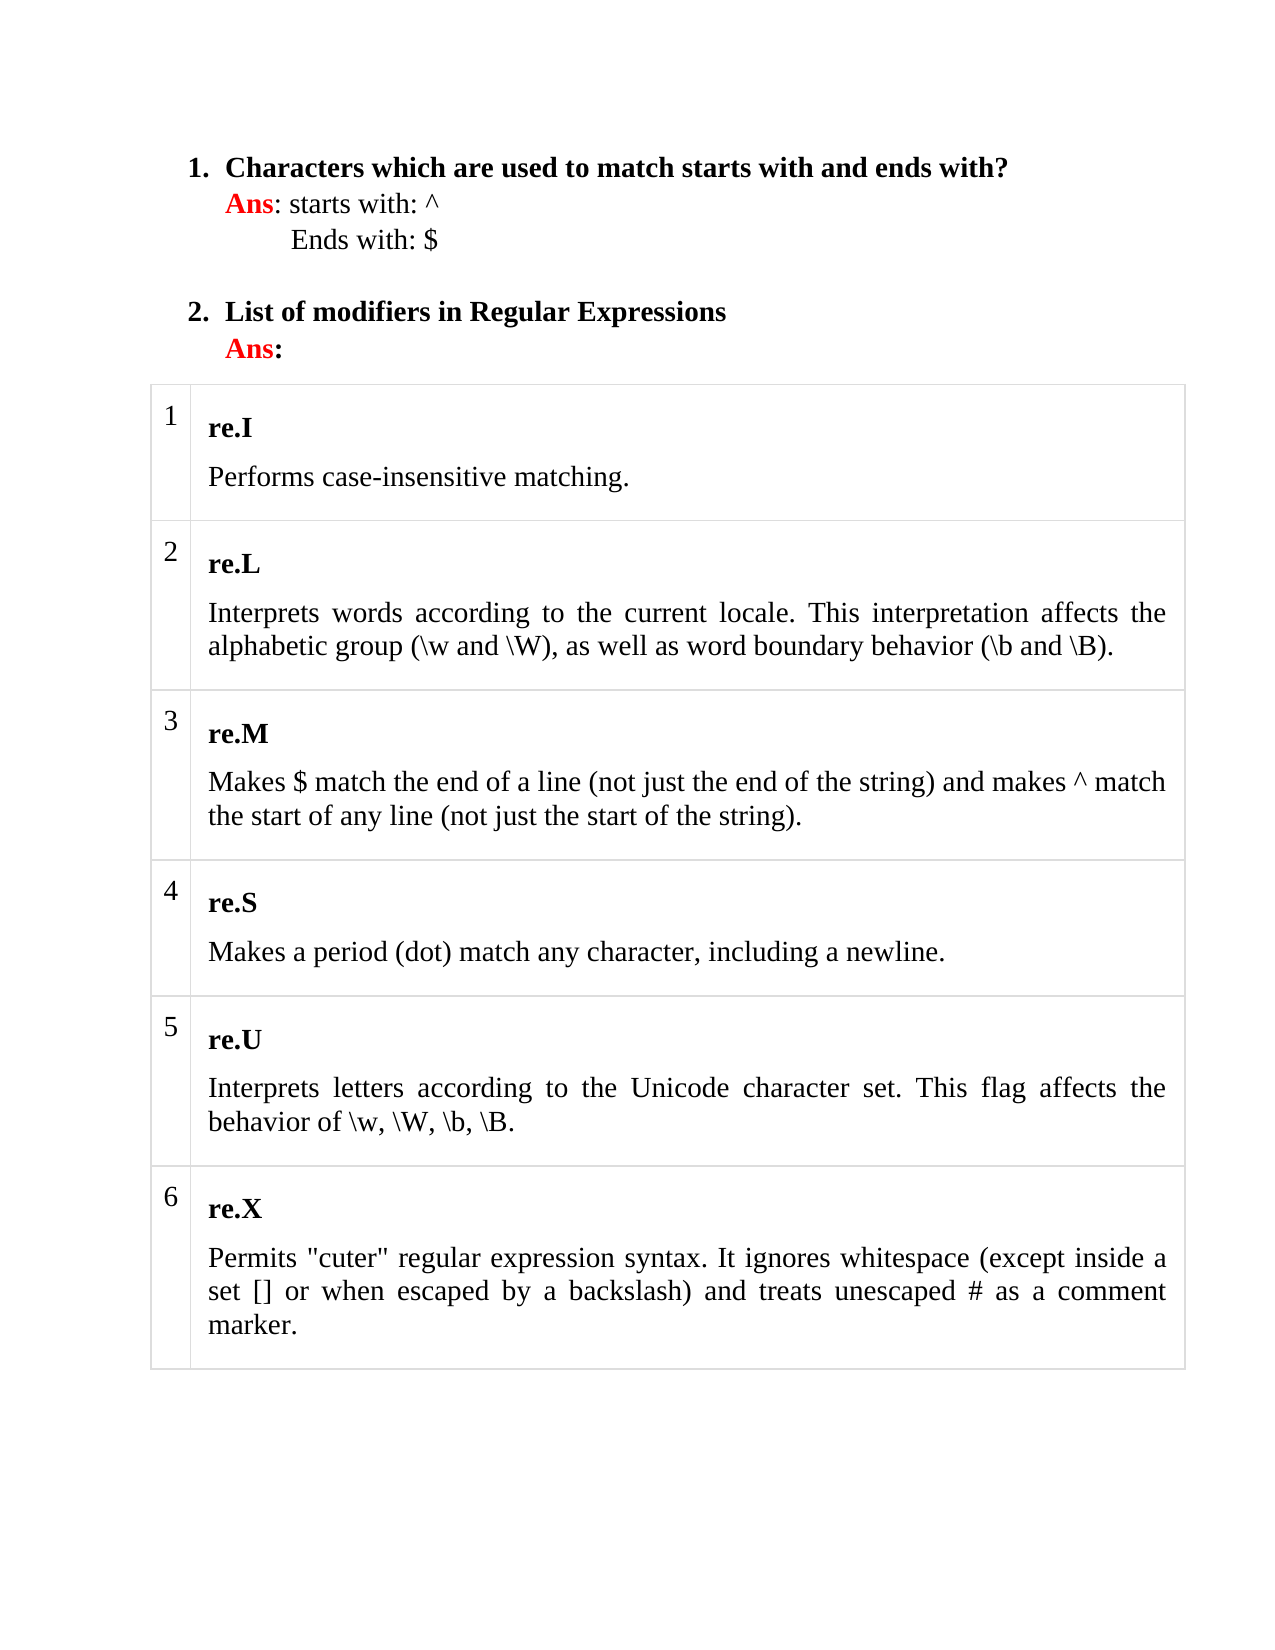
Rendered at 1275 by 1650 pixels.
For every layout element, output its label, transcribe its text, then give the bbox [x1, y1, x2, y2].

table_cell 2 [152, 521, 190, 689]
table_cell 4 [152, 861, 190, 995]
list Ans: starts with: ^ [225, 186, 1125, 220]
table_cell 6 [152, 1167, 190, 1368]
list List of modifiers in Regular Expressions [187, 294, 1125, 328]
table_cell re.L Interprets words according to the current locale. This interpretation affects the alphabetic group (\w and \W), as well as word boundary behavior (\b and \B). [191, 521, 1184, 689]
list Characters which are used to match starts with and ends with? [187, 150, 1125, 183]
table_header 1 [152, 385, 190, 520]
table_header re.I Performs case-insensitive matching. [191, 385, 1184, 520]
table_cell 5 [152, 997, 190, 1165]
table_cell re.S Makes a period (dot) match any character, including a newline. [191, 861, 1184, 995]
table_cell re.U Interprets letters according to the Unicode character set. This flag affects the behavior of \w, \W, \b, \B. [191, 997, 1184, 1165]
table_cell 3 [152, 691, 190, 859]
table_cell re.M Makes $ match the end of a line (not just the end of the string) and makes ^ match the start of any line (not just the start of the string). [191, 691, 1184, 859]
list Ends with: $ [225, 222, 1125, 256]
table_cell re.X Permits "cuter" regular expression syntax. It ignores whitespace (except inside a set [] or when escaped by a backslash) and treats unescaped # as a comment marker. [191, 1167, 1184, 1368]
list Ans: [225, 331, 1125, 364]
